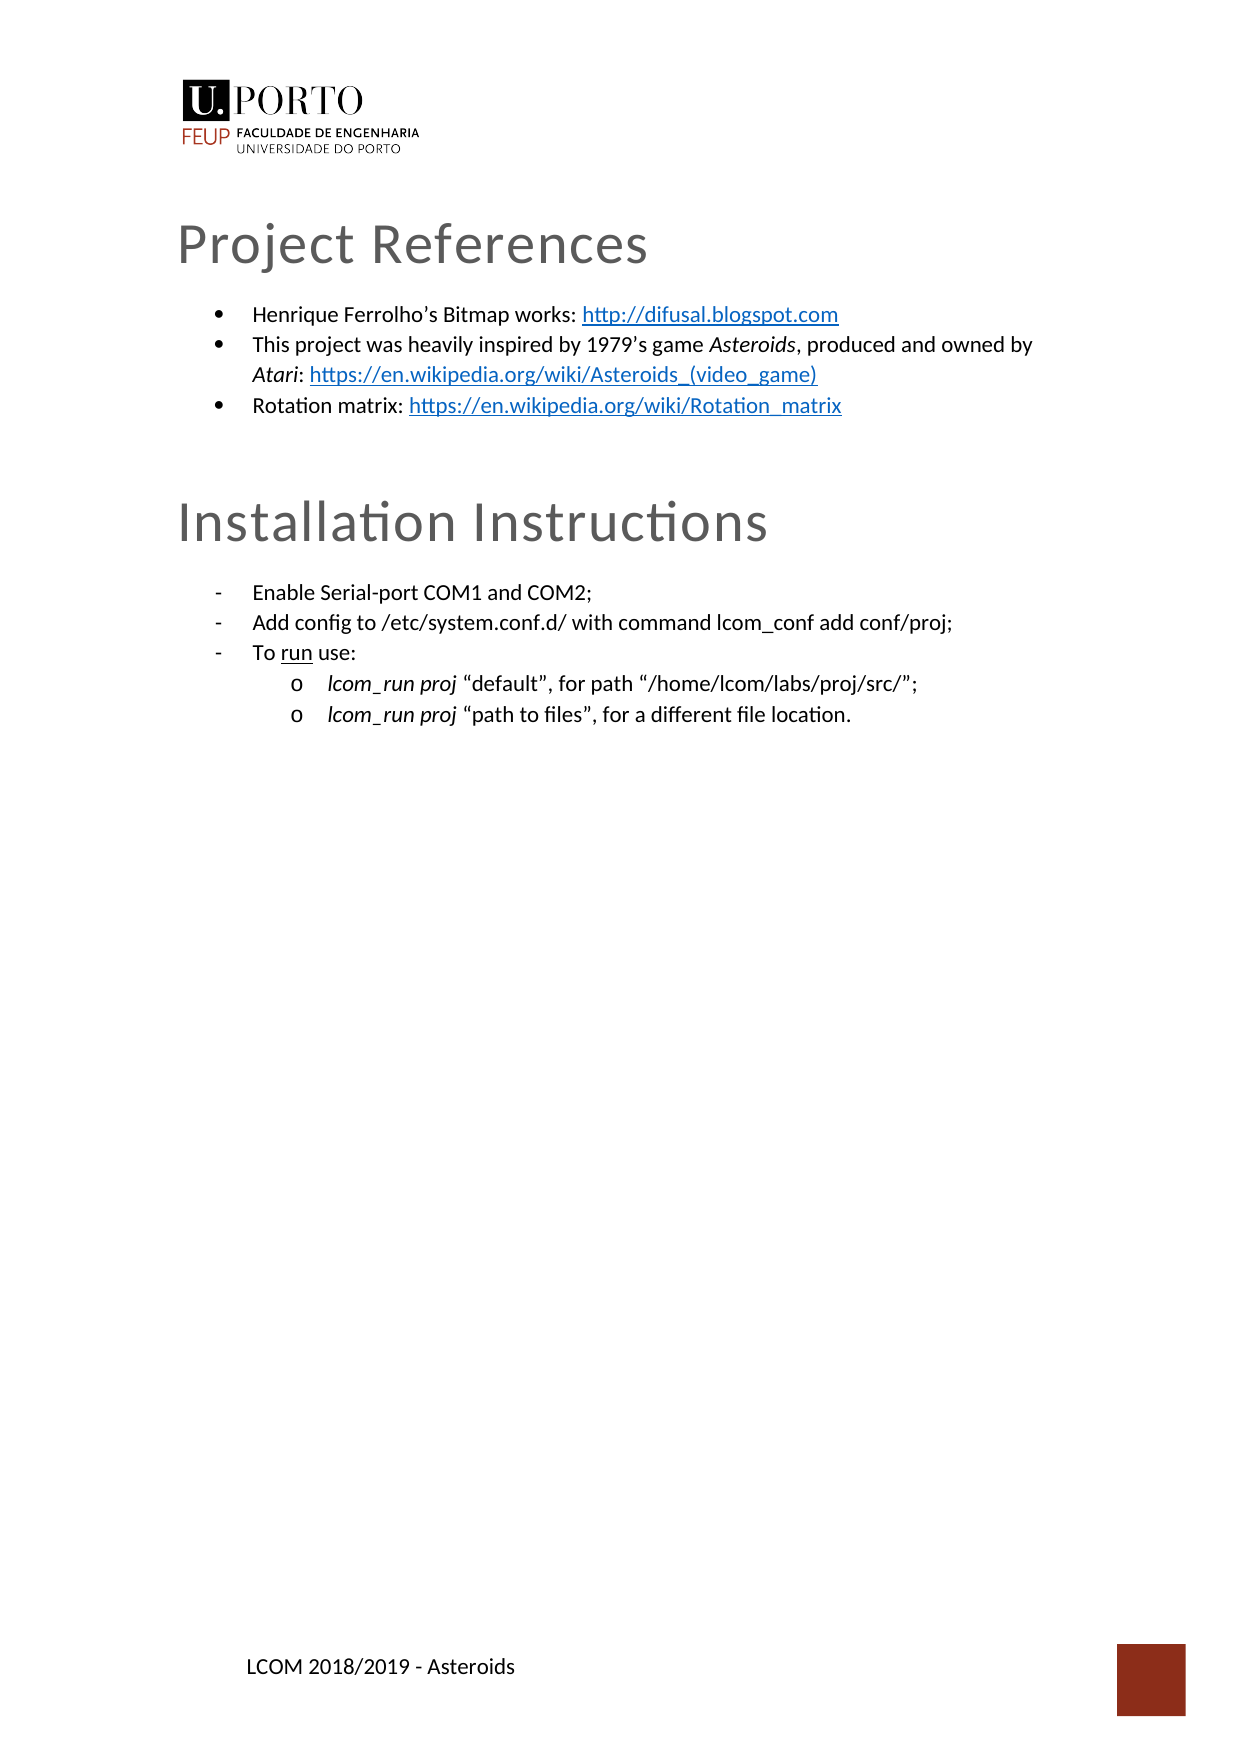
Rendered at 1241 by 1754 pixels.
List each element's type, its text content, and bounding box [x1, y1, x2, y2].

list lcom_run proj “default”, for path “/home/lcom/labs/proj/src/”; [290, 669, 1063, 698]
list Henrique Ferrolho’s Bitmap works: http://difusal.blogspot.com [215, 300, 1063, 328]
list Rotation matrix: https://en.wikipedia.org/wiki/Rotation_matrix [215, 391, 1063, 419]
subtitle Project References [177, 207, 1063, 278]
list To run use: [215, 638, 1063, 666]
list lcom_run proj “path to files”, for a different file location. [290, 700, 1063, 729]
list Enable Serial-port COM1 and COM2; [215, 578, 1063, 606]
list This project was heavily inspired by 1979’s game Asteroids, produced and owned by Atari: https://en.wikipedia.org/wiki/Asteroids_(video_game) [215, 330, 1063, 388]
picture [177, 73, 425, 160]
subtitle Installation Instructions [177, 484, 1063, 556]
list Add config to /etc/system.conf.d/ with command lcom_conf add conf/proj; [215, 608, 1063, 636]
